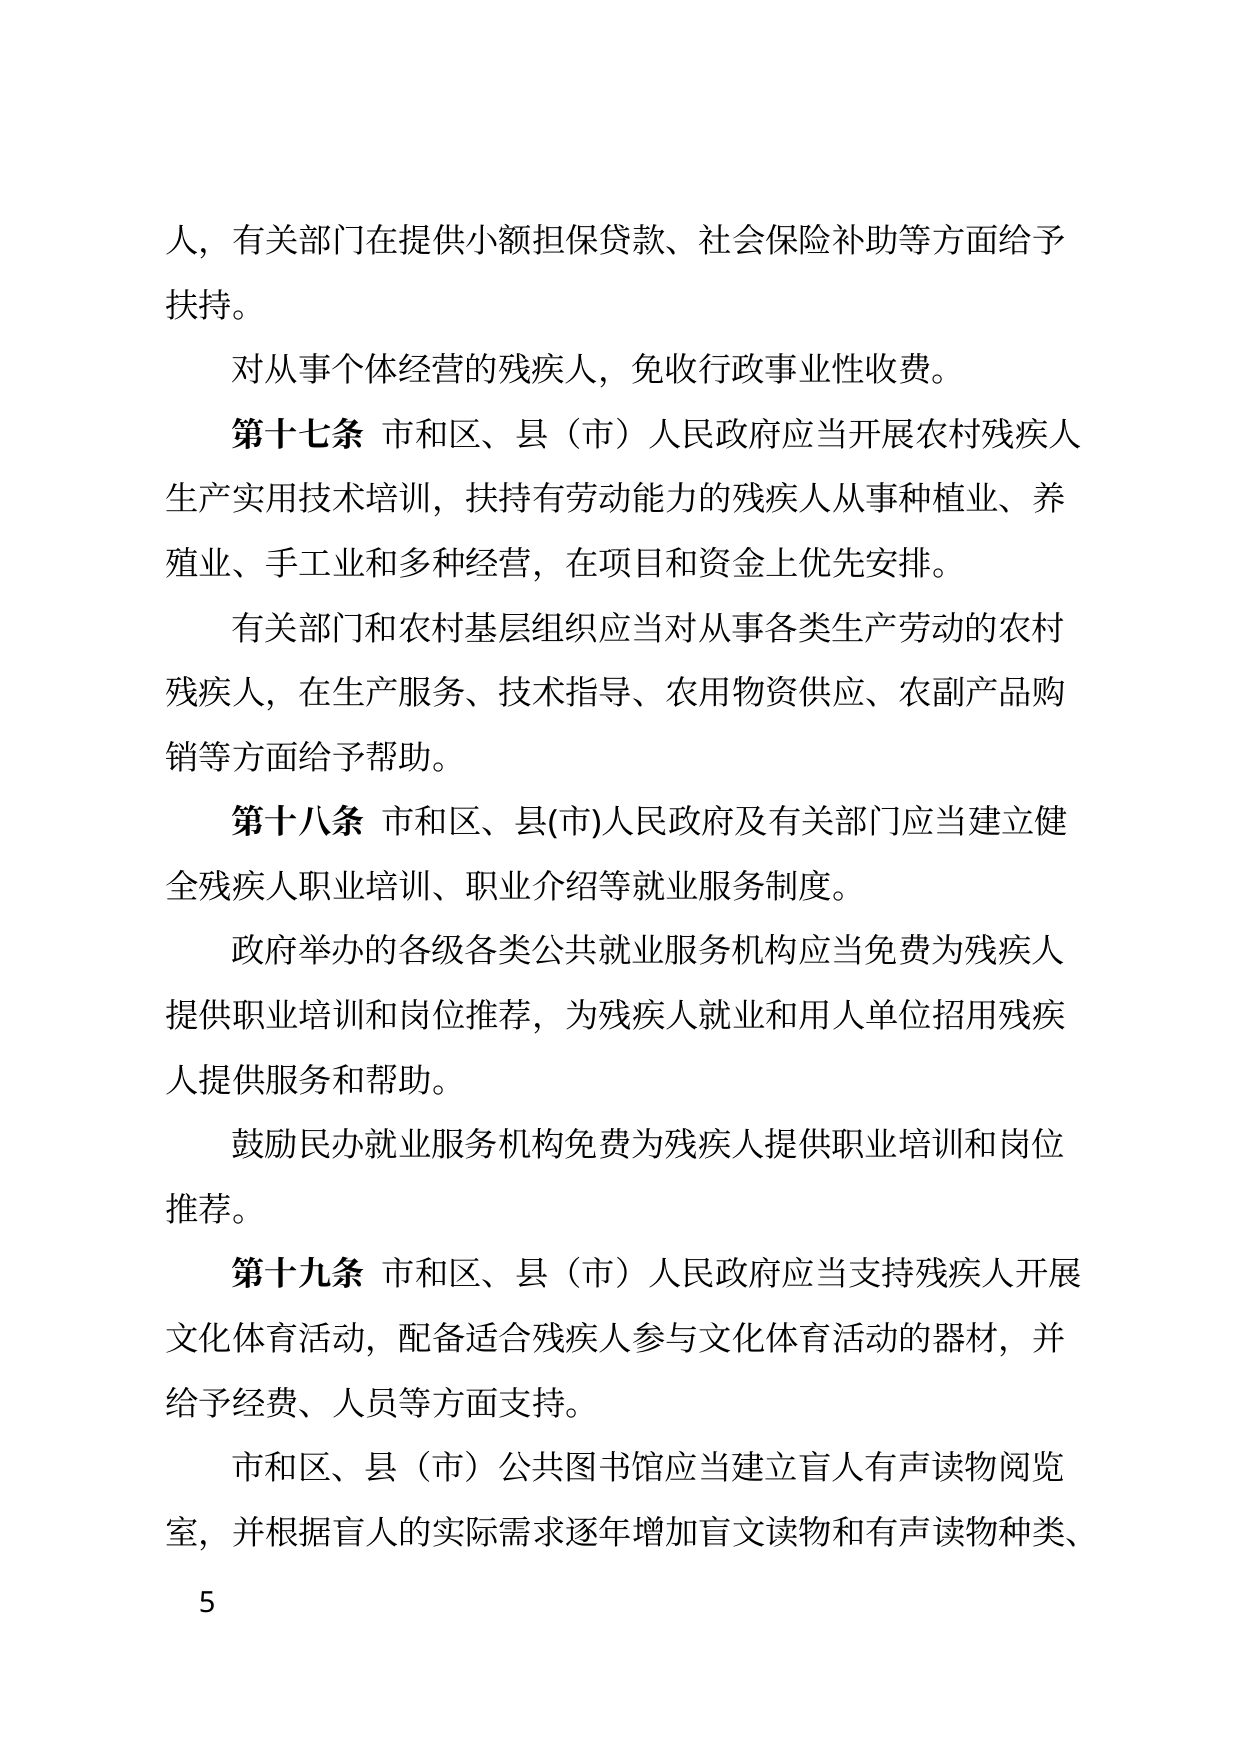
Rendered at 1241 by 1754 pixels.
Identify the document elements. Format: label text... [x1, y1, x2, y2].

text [165, 201, 1087, 330]
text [165, 1428, 1087, 1557]
text 第十七条 市和区、县（市）人民政府应当开展农村残疾人生产实用技术培训，扶持有劳动能力的残疾人从事种植业、养殖业、手工业和多种经营，在项目和资金上优先安排。 [165, 394, 1087, 588]
text 鼓励民办就业服务机构免费为残疾人提供职业培训和岗位推荐。 [165, 1105, 1087, 1234]
text 第十八条 市和区、县(市)人民政府及有关部门应当建立健全残疾人职业培训、职业介绍等就业服务制度。 [165, 782, 1087, 911]
text 对从事个体经营的残疾人，免收行政事业性收费。 [165, 330, 1087, 394]
text 有关部门和农村基层组织应当对从事各类生产劳动的农村残疾人，在生产服务、技术指导、农用物资供应、农副产品购销等方面给予帮助。 [165, 588, 1087, 782]
text 政府举办的各级各类公共就业服务机构应当免费为残疾人提供职业培训和岗位推荐，为残疾人就业和用人单位招用残疾人提供服务和帮助。 [165, 911, 1087, 1105]
text 第十九条 市和区、县（市）人民政府应当支持残疾人开展文化体育活动，配备适合残疾人参与文化体育活动的器材，并给予经费、人员等方面支持。 [165, 1234, 1087, 1428]
